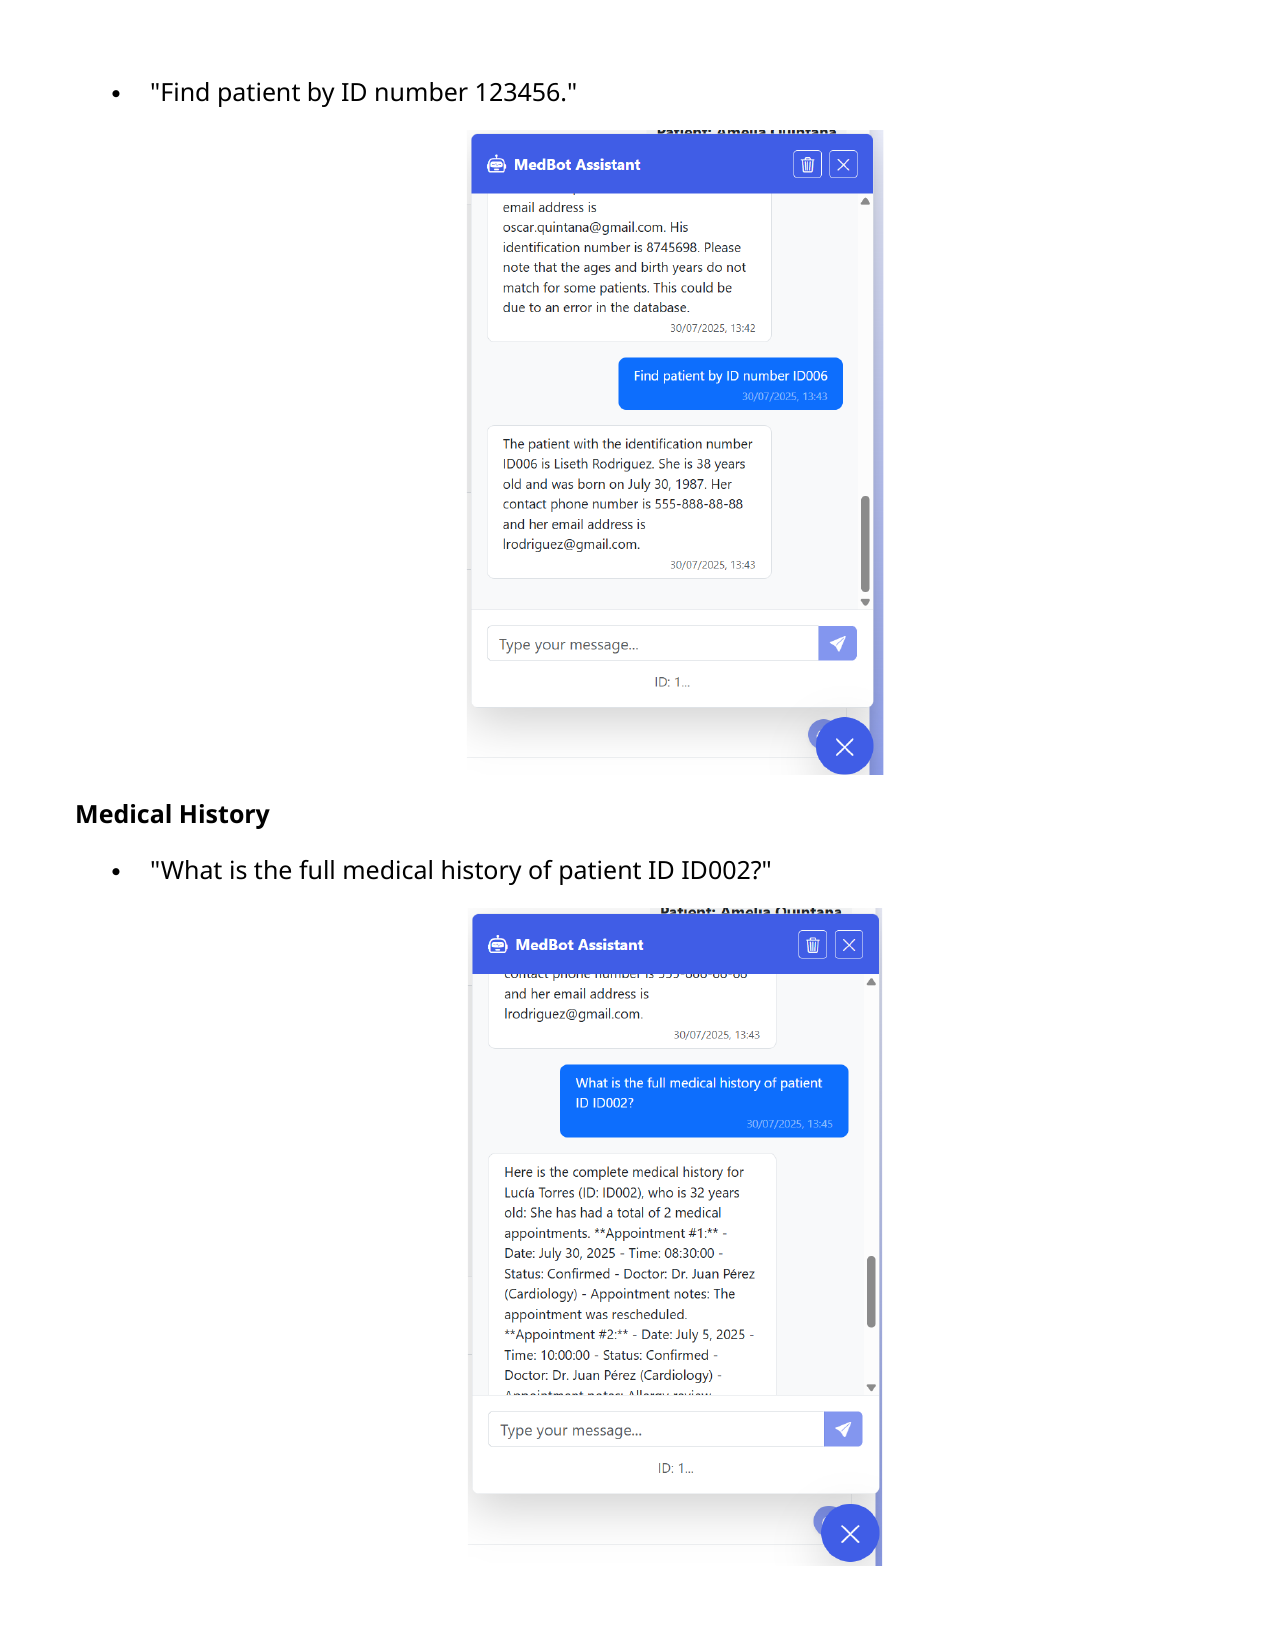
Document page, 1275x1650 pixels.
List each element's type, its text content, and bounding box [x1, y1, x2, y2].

text Medical History [75, 797, 1200, 831]
picture [467, 908, 883, 1566]
list "What is the full medical history of patient ID ID002?" [112, 852, 1200, 886]
list "Find patient by ID number 123456." [112, 75, 1200, 109]
picture [466, 130, 884, 775]
